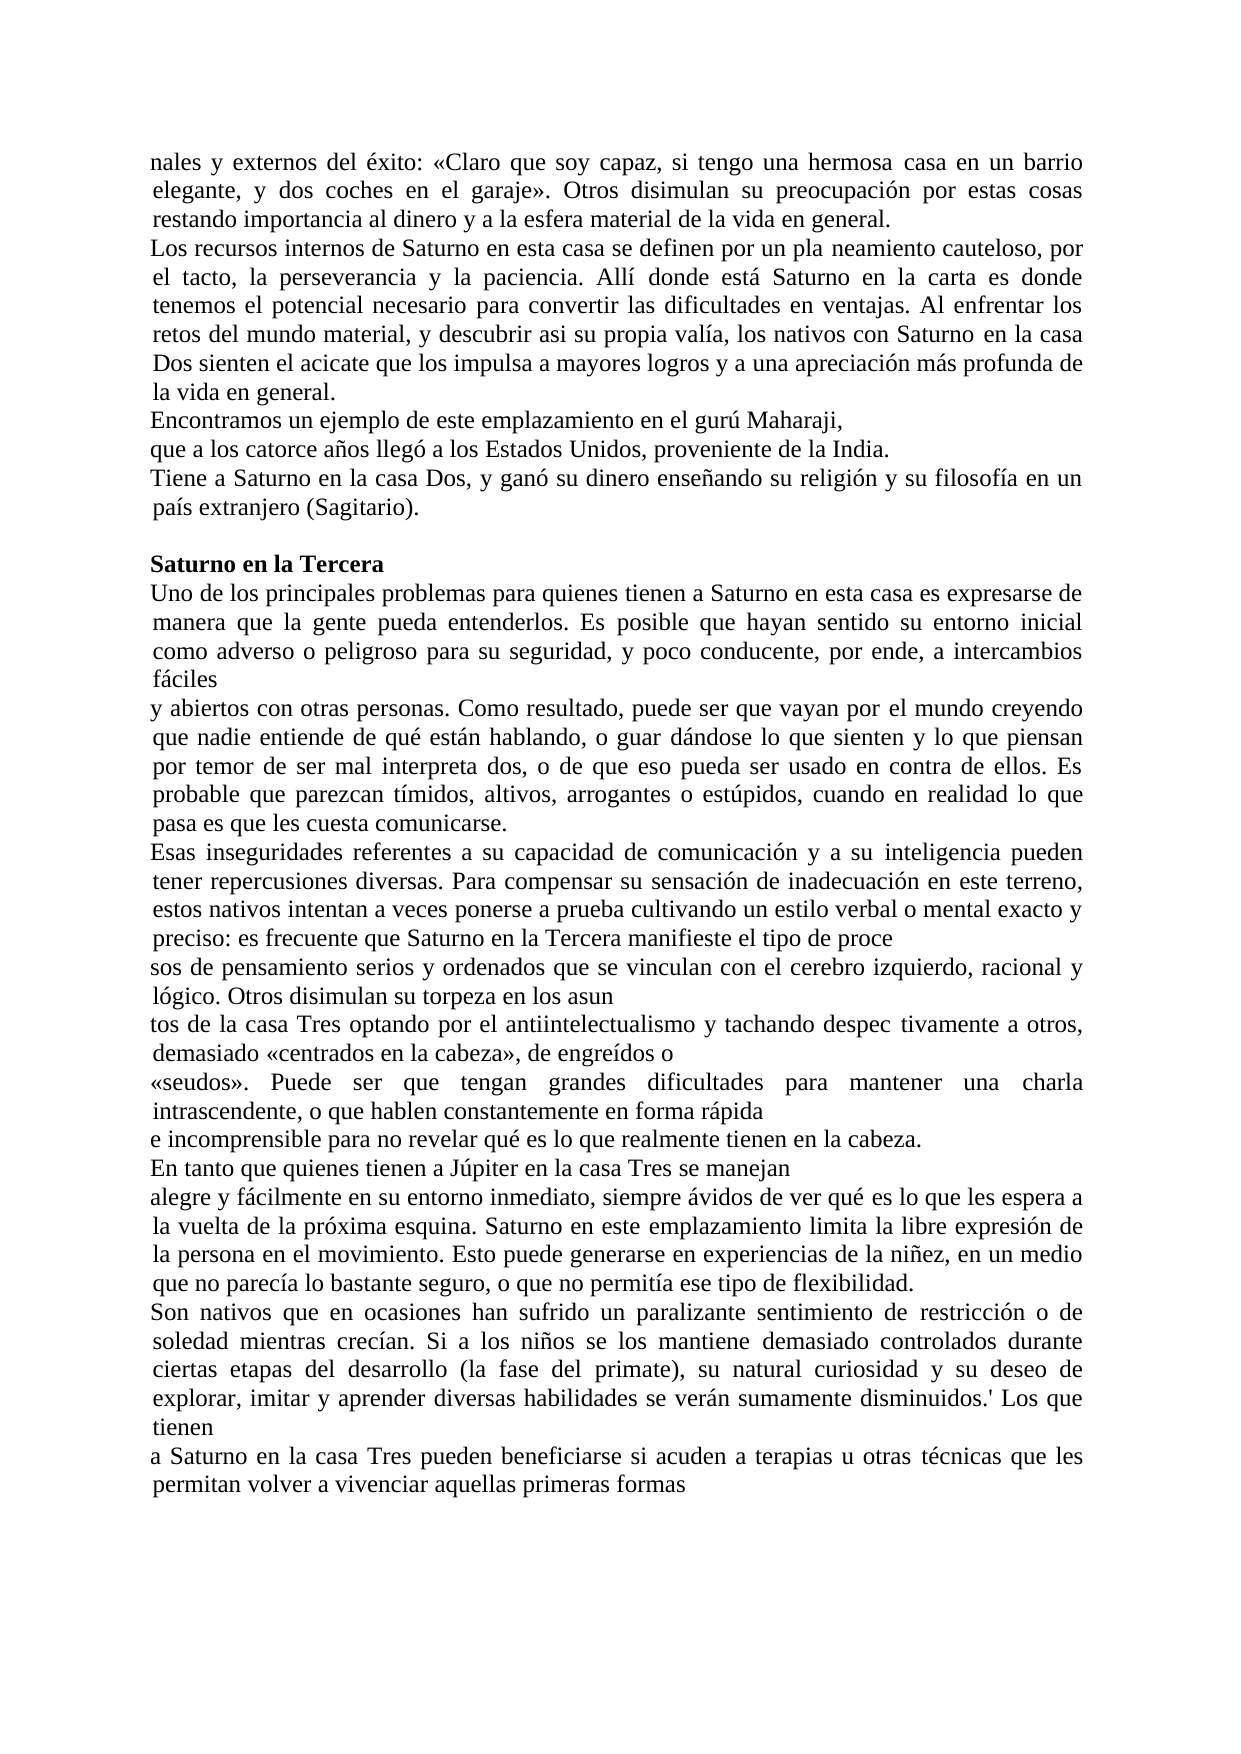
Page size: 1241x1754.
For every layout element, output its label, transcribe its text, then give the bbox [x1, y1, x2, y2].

text sos de pensamiento serios y ordenados que se vinculan con el cerebro izquierdo, racional y lógico. Otros disimulan su torpeza en los asun [150, 952, 1083, 1009]
text nales y externos del éxito: «Claro que soy capaz, si tengo una hermosa casa en un barrio elegante, y dos coches en el garaje». Otros disimulan su preocupación por estas cosas restando importancia al dinero y a la esfera material de la vida en general. [150, 147, 1083, 233]
text Los recursos internos de Saturno en esta casa se definen por un pla neamiento cauteloso, por el tacto, la perseverancia y la paciencia. Allí donde está Saturno en la carta es donde tenemos el potencial necesario para convertir las dificultades en ventajas. Al enfrentar los retos del mundo material, y descubrir asi su propia valía, los nativos con Saturno en la casa Dos sienten el acicate que los impulsa a mayores logros y a una apreciación más profunda de la vida en general. [150, 233, 1083, 405]
text a Saturno en la casa Tres pueden beneficiarse si acuden a terapias u otras técnicas que les permitan volver a vivenciar aquellas primeras formas [150, 1441, 1083, 1498]
text que a los catorce años llegó a los Estados Unidos, proveniente de la India. [150, 434, 1083, 463]
text Encontramos un ejemplo de este emplazamiento en el gurú Maharaji, [150, 405, 1083, 434]
text Esas inseguridades referentes a su capacidad de comunicación y a su inteligencia pueden tener repercusiones diversas. Para compensar su sensación de inadecuación en este terreno, estos nativos intentan a veces ponerse a prueba cultivando un estilo verbal o mental exacto y preciso: es frecuente que Saturno en la Tercera manifieste el tipo de proce [150, 837, 1083, 952]
text Son nativos que en ocasiones han sufrido un paralizante sentimiento de restricción o de soledad mientras crecían. Si a los niños se los mantiene demasiado controlados durante ciertas etapas del desarrollo (la fase del primate), su natural curiosidad y su deseo de explorar, imitar y aprender diversas habilidades se verán sumamente disminuidos.' Los que tienen [150, 1297, 1083, 1441]
text En tanto que quienes tienen a Júpiter en la casa Tres se manejan [150, 1153, 1083, 1182]
text y abiertos con otras personas. Como resultado, puede ser que vayan por el mundo creyendo que nadie entiende de qué están hablando, o guar dándose lo que sienten y lo que piensan por temor de ser mal interpreta dos, o de que eso pueda ser usado en contra de ellos. Es probable que parezcan tímidos, altivos, arrogantes o estúpidos, cuando en realidad lo que pasa es que les cuesta comunicarse. [150, 693, 1083, 837]
text alegre y fácilmente en su entorno inmediato, siempre ávidos de ver qué es lo que les espera a la vuelta de la próxima esquina. Saturno en este emplazamiento limita la libre expresión de la persona en el movimiento. Esto puede generarse en experiencias de la niñez, en un medio que no parecía lo bastante seguro, o que no permitía ese tipo de flexibilidad. [150, 1182, 1083, 1297]
text tos de la casa Tres optando por el antiintelectualismo y tachando despec tivamente a otros, demasiado «centrados en la cabeza», de engreídos o [150, 1009, 1083, 1067]
text e incomprensible para no revelar qué es lo que realmente tienen en la cabeza. [150, 1124, 1083, 1153]
text Tiene a Saturno en la casa Dos, y ganó su dinero enseñando su religión y su filosofía en un país extranjero (Sagitario). [150, 463, 1083, 520]
subtitle Saturno en la Tercera [150, 550, 1083, 578]
text Uno de los principales problemas para quienes tienen a Saturno en esta casa es expresarse de manera que la gente pueda entenderlos. Es posible que hayan sentido su entorno inicial como adverso o peligroso para su seguridad, y poco conducente, por ende, a intercambios fáciles [150, 578, 1083, 693]
text «seudos». Puede ser que tengan grandes dificultades para mantener una charla intrascendente, o que hablen constantemente en forma rápida [150, 1067, 1083, 1124]
